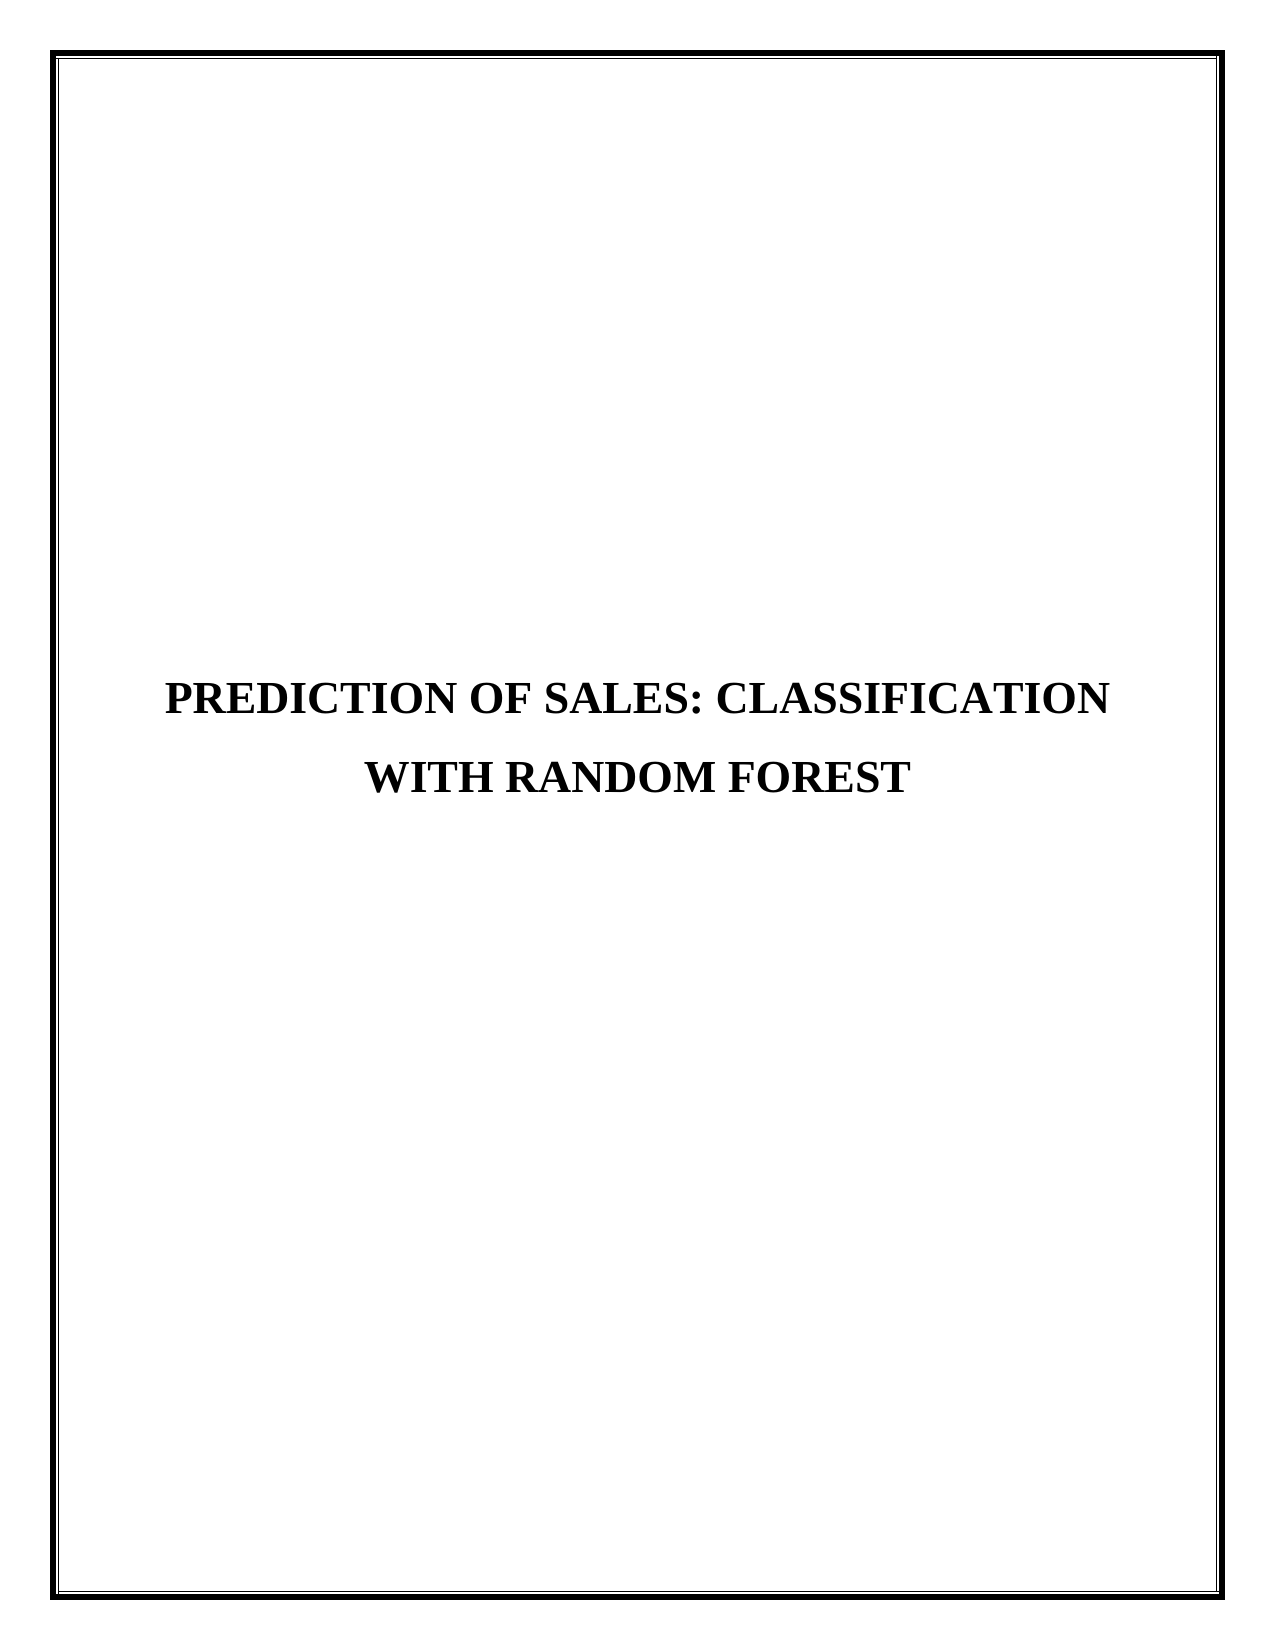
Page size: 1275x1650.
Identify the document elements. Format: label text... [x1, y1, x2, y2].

text PREDICTION OF SALES: CLASSIFICATION WITH RANDOM FOREST [150, 670, 1125, 802]
